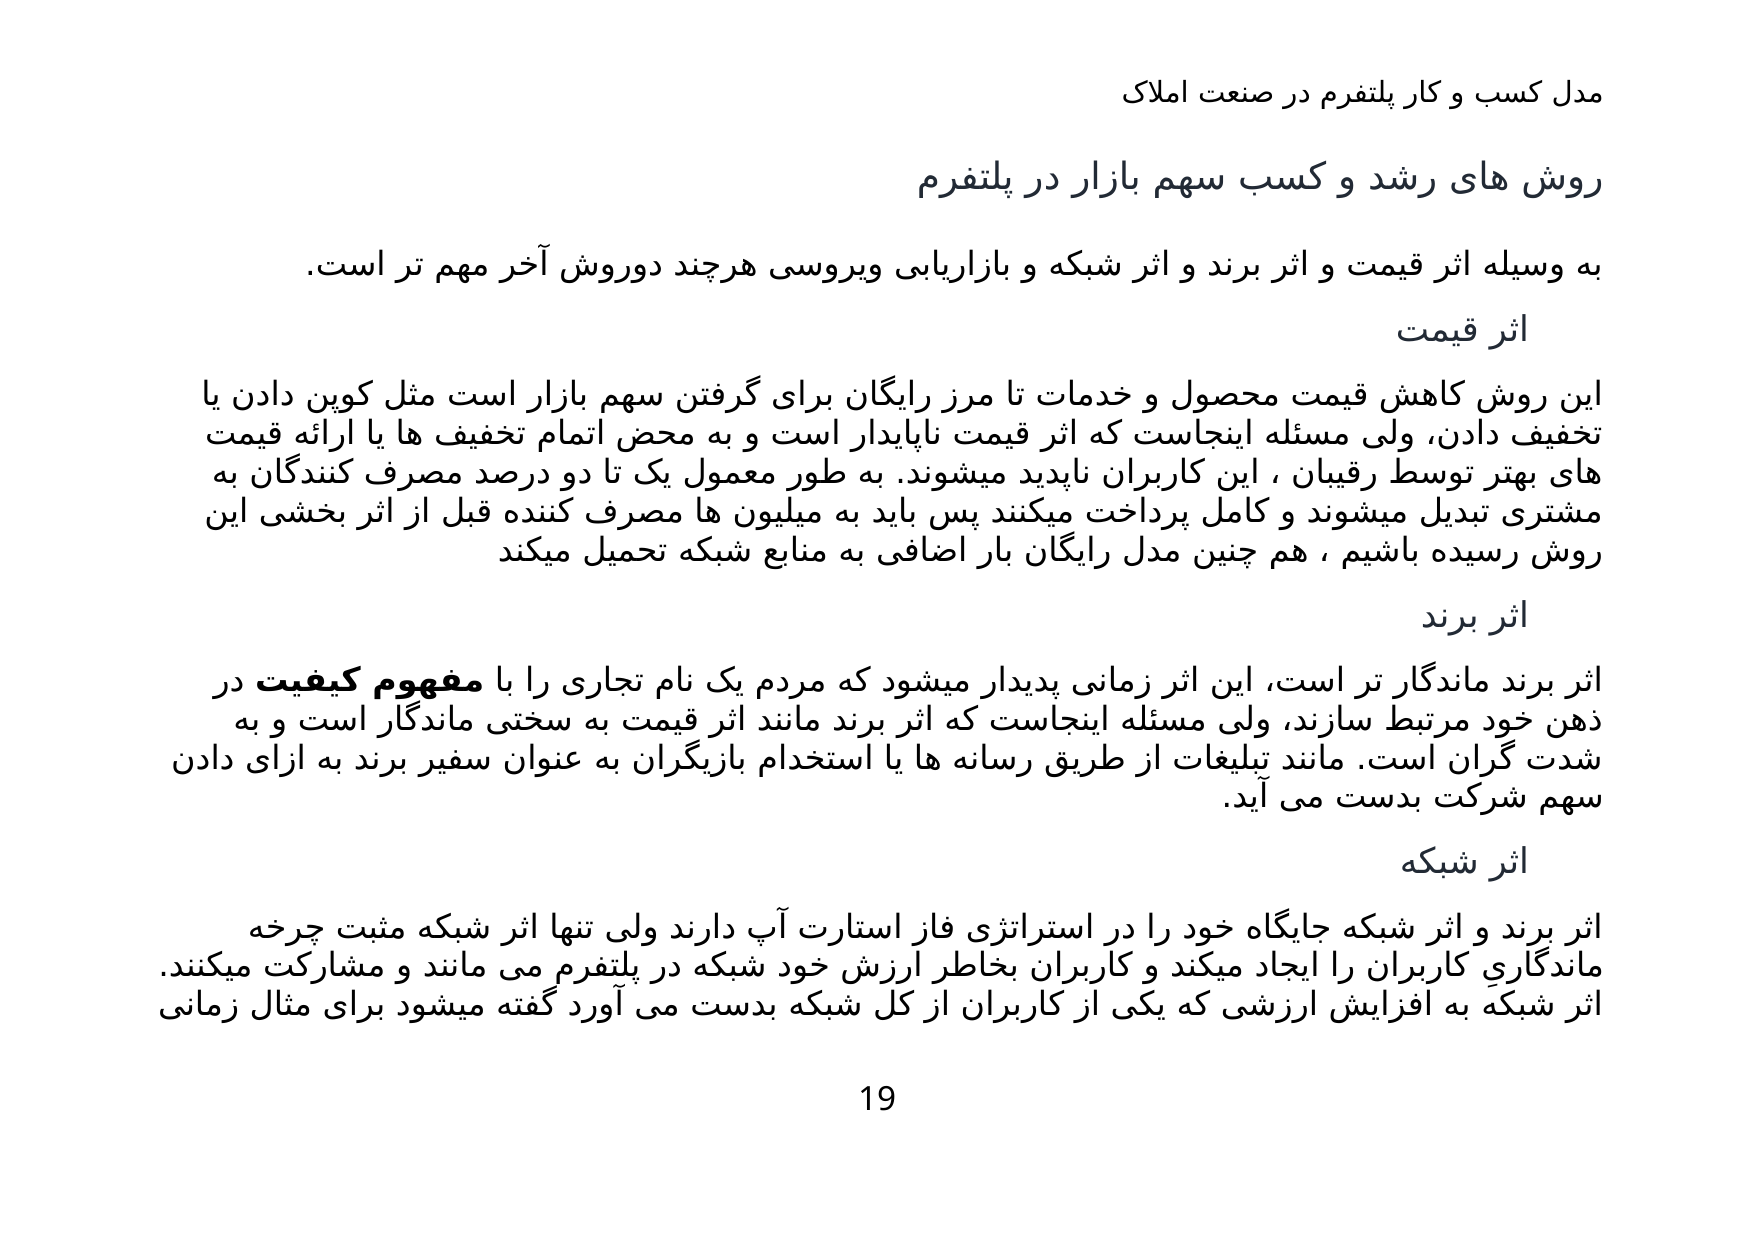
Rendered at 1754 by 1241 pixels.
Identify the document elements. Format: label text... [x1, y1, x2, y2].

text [150, 907, 1604, 1024]
text اثر برند [150, 594, 1529, 635]
text اثر شبکه [150, 841, 1529, 882]
text به وسیله اثر قیمت و اثر برند و اثر شبکه و بازاریابی ویروسی هرچند دوروش آخر مهم تر است. [150, 245, 1604, 284]
text اثر قیمت [150, 309, 1529, 350]
text این روش کاهش قیمت محصول و خدمات تا مرز رایگان برای گرفتن سهم بازار است مثل کوپن دادن یا تخفیف دادن، ولی مسئله اینجاست که اثر قیمت ناپایدار است و به محض اتمام تخفیف ها یا ارائه قیمت های بهتر توسط رقیبان ، این کاربران ناپدید میشوند. به طور معمول یک تا دو درصد مصرف کنندگان به مشتری تبدیل میشوند و کامل پرداخت میکنند پس باید به میلیون ها مصرف کننده قبل از اثر بخشی این روش رسیده باشیم ، هم چنین مدل رایگان بار اضافی به منابع شبکه تحمیل میکند [150, 375, 1604, 569]
text روش های رشد و کسب سهم بازار در پلتفرم [150, 154, 1604, 198]
text اثر برند ماندگار تر است، این اثر زمانی پدیدار میشود که مردم یک نام تجاری را با مفهوم کیفیت در ذهن خود مرتبط سازند، ولی مسئله اینجاست که اثر برند مانند اثر قیمت به سختی ماندگار است و به شدت گران است. مانند تبلیغات از طریق رسانه ها یا استخدام بازیگران به عنوان سفیر برند به ازای دادن سهم شرکت بدست می آید. [150, 660, 1604, 816]
